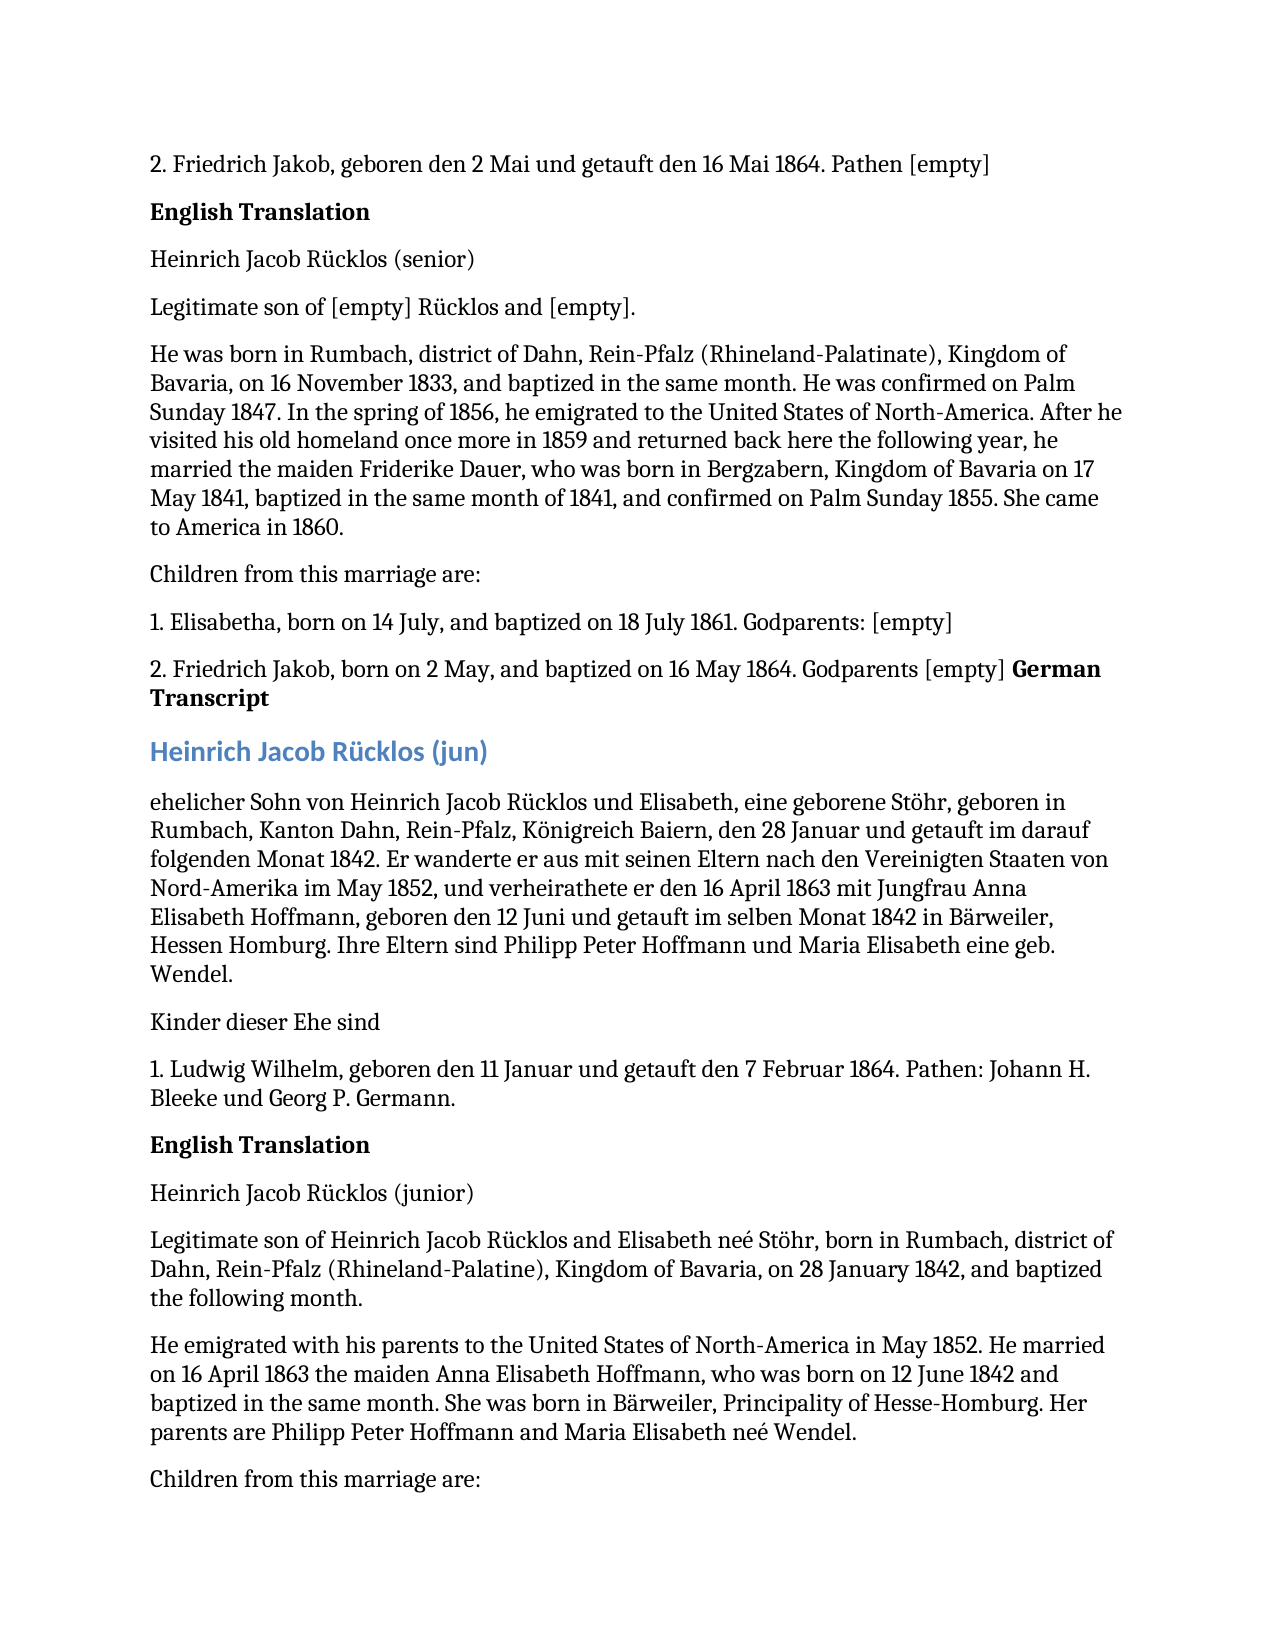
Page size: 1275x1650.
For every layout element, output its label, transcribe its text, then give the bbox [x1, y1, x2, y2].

text Legitimate son of [empty] Rücklos and [empty]. [150, 292, 1125, 321]
text Kinder dieser Ehe sind [150, 1008, 1125, 1036]
text Children from this marriage are: [150, 560, 1125, 589]
text 1. Elisabetha, born on 14 July, and baptized on 18 July 1861. Godparents: [empty] [150, 607, 1125, 636]
text He was born in Rumbach, district of Dahn, Rein-Pfalz (Rhineland-Palatinate), Kingdom of Bavaria, on 16 November 1833, and baptized in the same month. He was confirmed on Palm Sunday 1847. In the spring of 1856, he emigrated to the United States of North-America. After he visited his old homeland once more in 1859 and returned back here the following year, he married the maiden Friderike Dauer, who was born in Bergzabern, Kingdom of Bavaria on 17 May 1841, baptized in the same month of 1841, and confirmed on Palm Sunday 1855. She came to America in 1860. [150, 340, 1125, 541]
text 2. Friedrich Jakob, geboren den 2 Mai und getauft den 16 Mai 1864. Pathen [empty] [150, 150, 1125, 179]
text 2. Friedrich Jakob, born on 2 May, and baptized on 16 May 1864. Godparents [empty] German Transcript [150, 655, 1125, 712]
subtitle Heinrich Jacob Rücklos (jun) [150, 733, 1125, 769]
text He emigrated with his parents to the United States of North-America in May 1852. He married on 16 April 1863 the maiden Anna Elisabeth Hoffmann, who was born on 12 June 1842 and baptized in the same month. She was born in Bärweiler, Principality of Hesse-Homburg. Her parents are Philipp Peter Hoffmann and Maria Elisabeth neé Wendel. [150, 1331, 1125, 1446]
text Heinrich Jacob Rücklos (junior) [150, 1179, 1125, 1208]
text Legitimate son of Heinrich Jacob Rücklos and Elisabeth neé Stöhr, born in Rumbach, district of Dahn, Rein-Pfalz (Rhineland-Palatine), Kingdom of Bavaria, on 28 January 1842, and baptized the following month. [150, 1226, 1125, 1313]
text 1. Ludwig Wilhelm, geboren den 11 Januar und getauft den 7 Februar 1864. Pathen: Johann H. Bleeke und Georg P. Germann. [150, 1055, 1125, 1113]
text Children from this marriage are: [150, 1465, 1125, 1494]
text Heinrich Jacob Rücklos (senior) [150, 245, 1125, 274]
text English Translation [150, 1131, 1125, 1160]
text ehelicher Sohn von Heinrich Jacob Rücklos und Elisabeth, eine geborene Stöhr, geboren in Rumbach, Kanton Dahn, Rein-Pfalz, Königreich Baiern, den 28 Januar und getauft im darauf folgenden Monat 1842. Er wanderte er aus mit seinen Eltern nach den Vereinigten Staaten von Nord-Amerika im May 1852, und verheirathete er den 16 April 1863 mit Jungfrau Anna Elisabeth Hoffmann, geboren den 12 Juni und getauft im selben Monat 1842 in Bärweiler, Hessen Homburg. Ihre Eltern sind Philipp Peter Hoffmann und Maria Elisabeth eine geb. Wendel. [150, 788, 1125, 989]
text English Translation [150, 197, 1125, 226]
